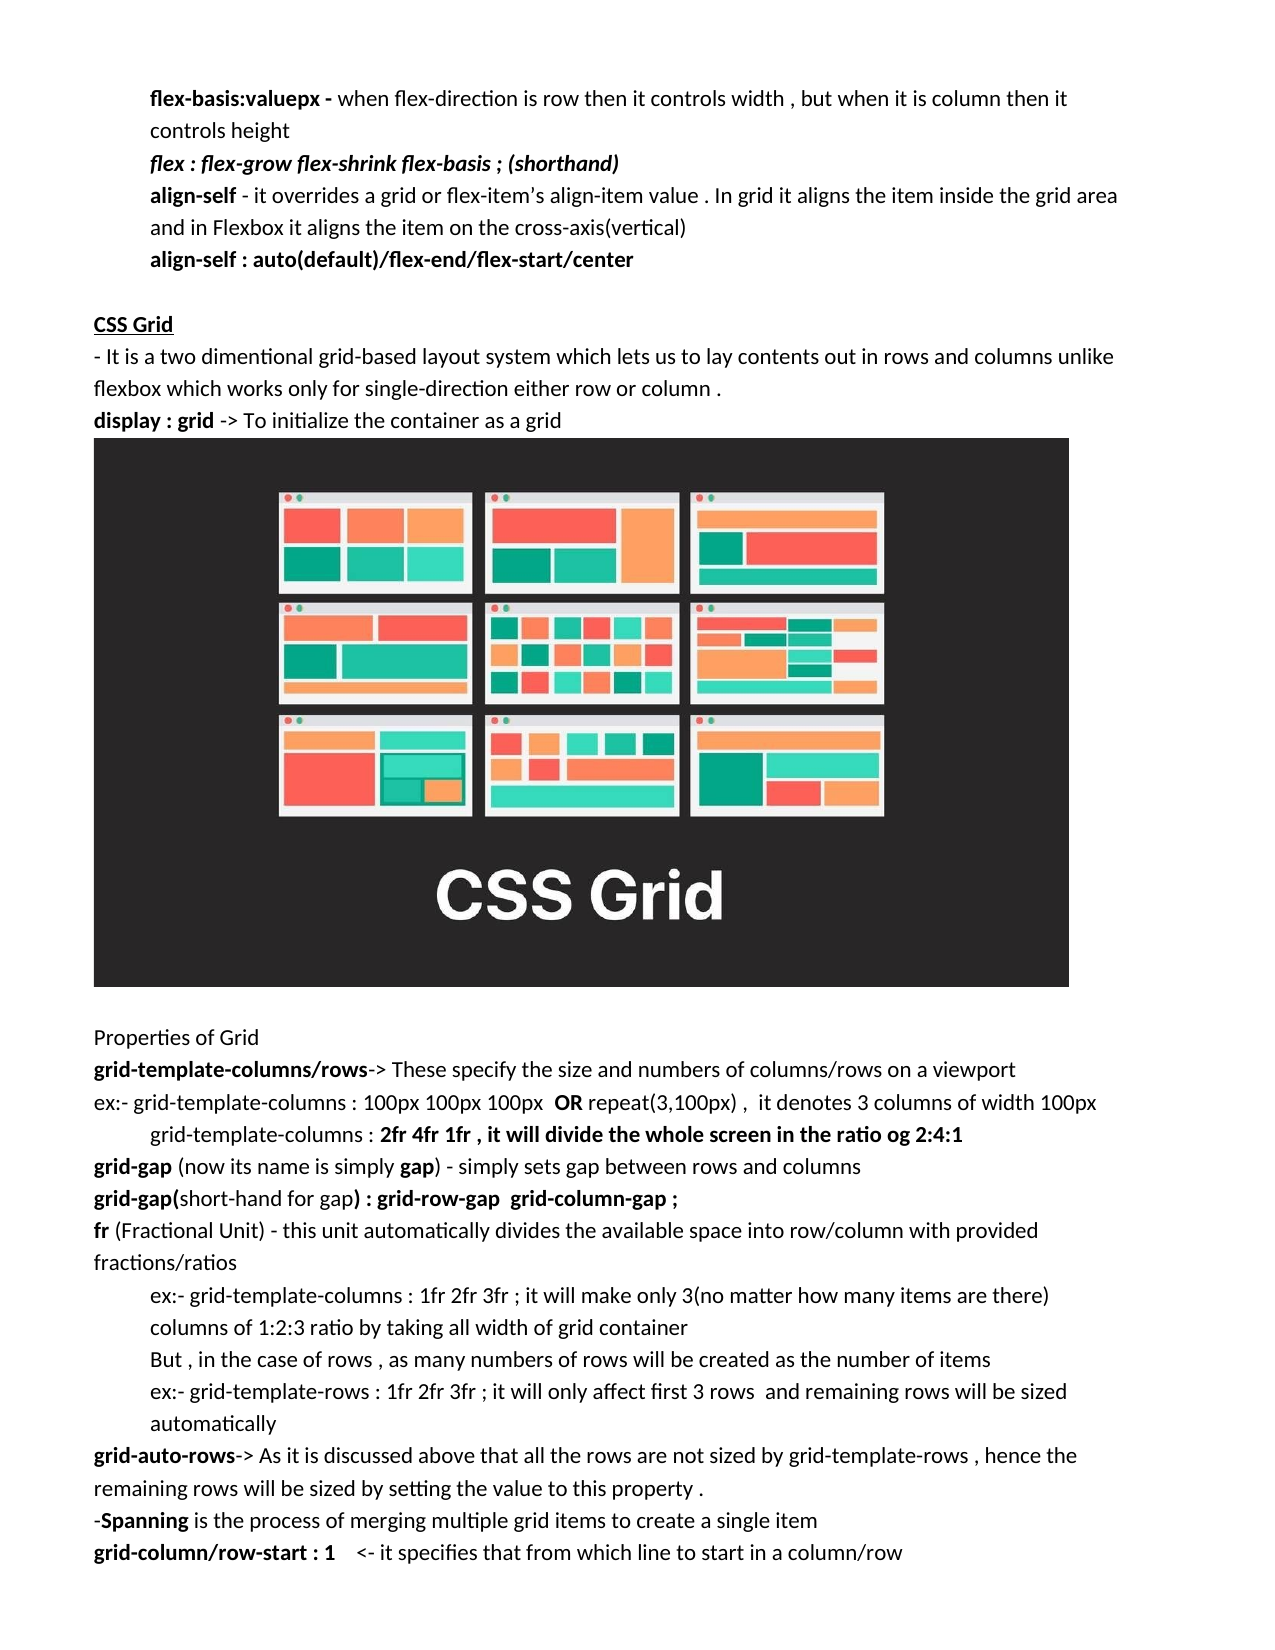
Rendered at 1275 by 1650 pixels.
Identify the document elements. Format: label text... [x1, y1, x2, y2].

text Properties of Grid [94, 1023, 1125, 1051]
text grid-template-columns : 2fr 4fr 1fr , it will divide the whole screen in the ratio og 2:4:1 [94, 1120, 1125, 1148]
text flex-basis:valuepx - when flex-direction is row then it controls width , but when it is column then it controls height [94, 84, 1125, 144]
picture [93, 438, 1069, 987]
text grid-gap(short-hand for gap) : grid-row-gap grid-column-gap ; [94, 1184, 1125, 1212]
text CSS Grid [94, 310, 1125, 338]
text grid-auto-rows-> As it is discussed above that all the rows are not sized by grid-template-rows , hence the remaining rows will be sized by setting the value to this property . [94, 1442, 1125, 1502]
text -Spanning is the process of merging multiple grid items to create a single item [94, 1506, 1125, 1534]
text - It is a two dimentional grid-based layout system which lets us to lay contents out in rows and columns unlike flexbox which works only for single-direction either row or column . [94, 342, 1125, 402]
text ex:- grid-template-columns : 1fr 2fr 3fr ; it will make only 3(no matter how many items are there) columns of 1:2:3 ratio by taking all width of grid container [94, 1281, 1125, 1341]
text ex:- grid-template-columns : 100px 100px 100px OR repeat(3,100px) , it denotes 3 columns of width 100px [94, 1088, 1125, 1116]
text grid-template-columns/rows-> These specify the size and numbers of columns/rows on a viewport [94, 1055, 1125, 1083]
text grid-column/row-start : 1 <- it specifies that from which line to start in a column/row [94, 1538, 1125, 1566]
text ex:- grid-template-rows : 1fr 2fr 3fr ; it will only affect first 3 rows and remaining rows will be sized automatically [94, 1377, 1125, 1437]
text But , in the case of rows , as many numbers of rows will be created as the number of items [94, 1345, 1125, 1373]
text fr (Fractional Unit) - this unit automatically divides the available space into row/column with provided fractions/ratios [94, 1216, 1125, 1277]
text grid-gap (now its name is simply gap) - simply sets gap between rows and columns [94, 1152, 1125, 1180]
text flex : flex-grow flex-shrink flex-basis ; (shorthand) [94, 149, 1125, 177]
text align-self : auto(default)/flex-end/flex-start/center [94, 245, 1125, 273]
text display : grid -> To initialize the container as a grid [94, 406, 1125, 434]
text align-self - it overrides a grid or flex-item’s align-item value . In grid it aligns the item inside the grid area and in Flexbox it aligns the item on the cross-axis(vertical) [94, 181, 1125, 241]
